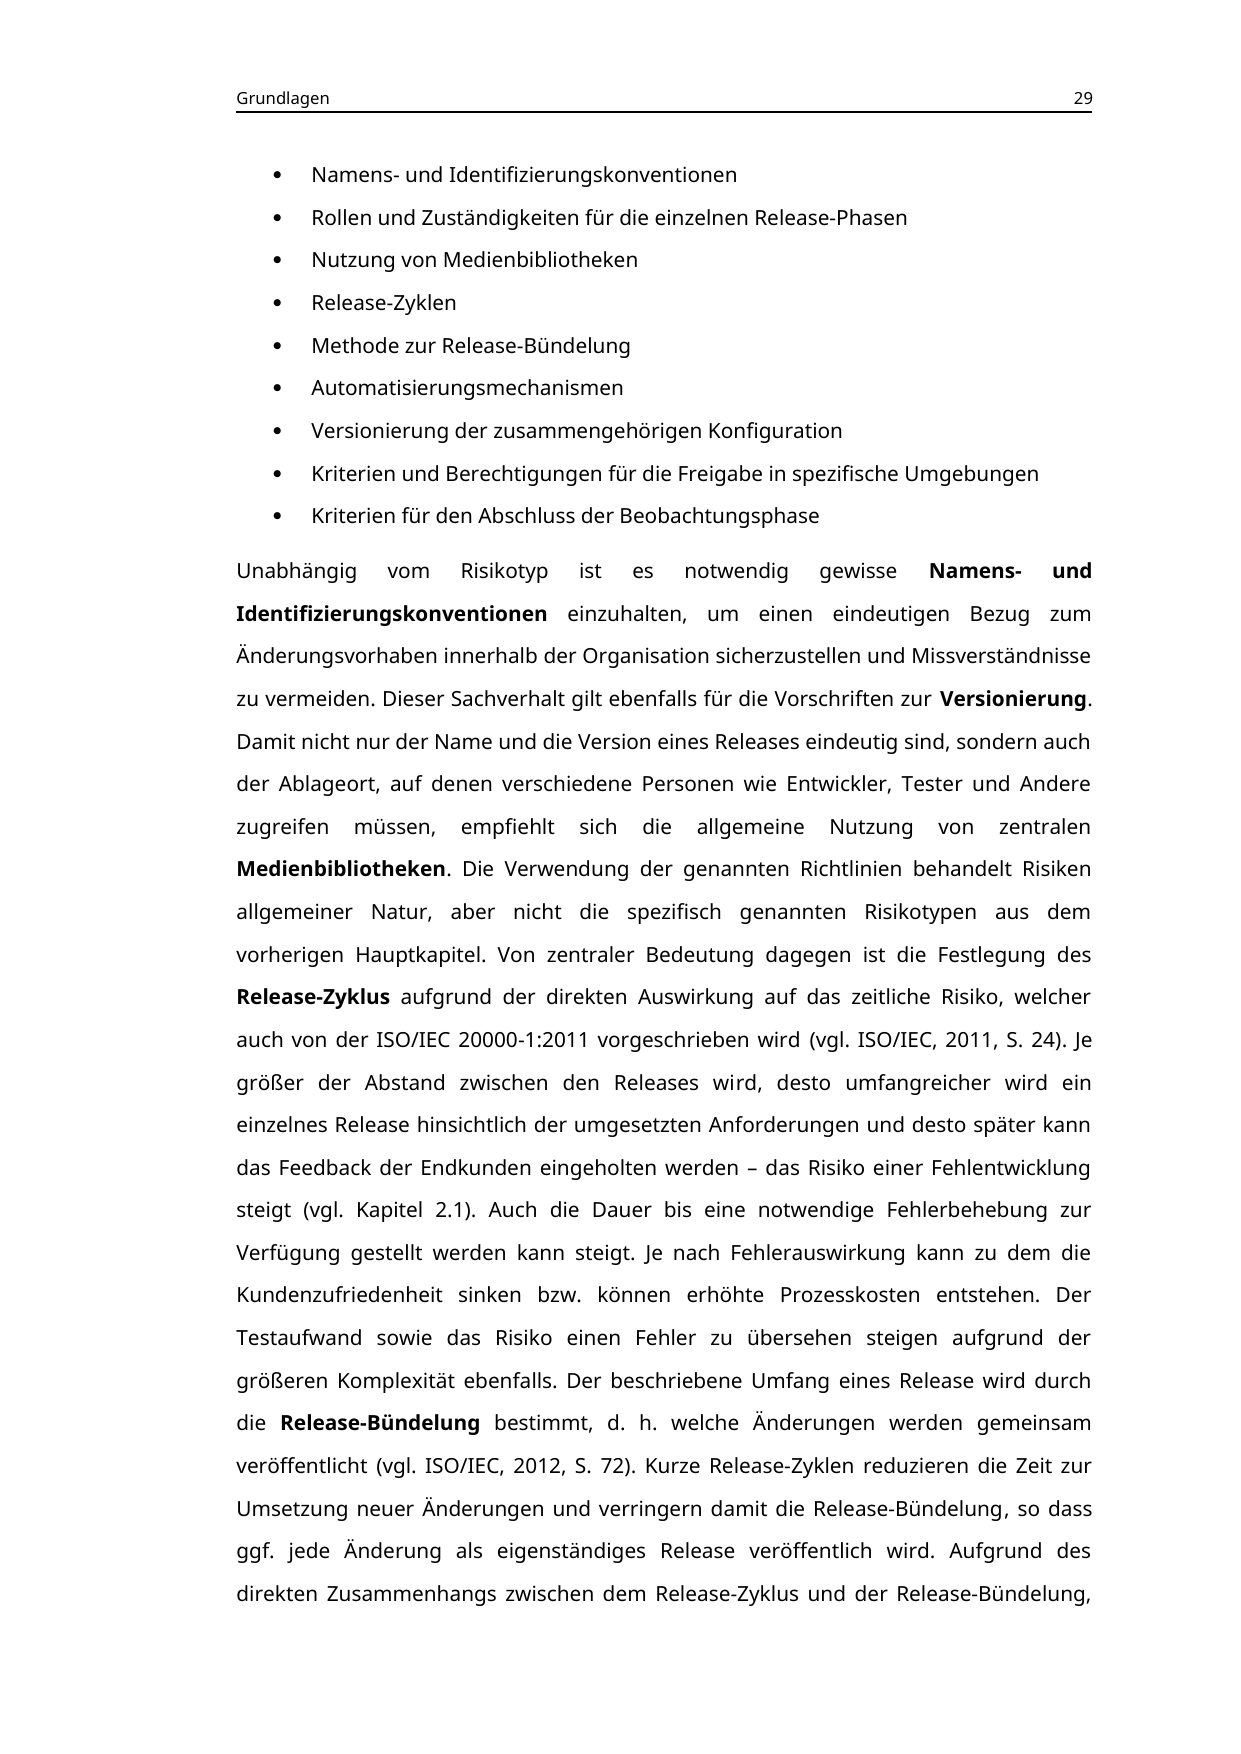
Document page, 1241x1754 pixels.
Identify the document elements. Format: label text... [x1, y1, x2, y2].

list Rollen und Zuständigkeiten für die einzelnen Release-Phasen [274, 203, 1092, 231]
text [236, 556, 1092, 1607]
list Versionierung der zusammengehörigen Konfiguration [274, 416, 1092, 444]
list Nutzung von Medienbibliotheken [274, 246, 1092, 274]
list Kriterien für den Abschluss der Beobachtungsphase [274, 501, 1092, 530]
list Automatisierungsmechanismen [274, 373, 1092, 402]
list Methode zur Release-Bündelung [274, 331, 1092, 359]
list Kriterien und Berechtigungen für die Freigabe in spezifische Umgebungen [274, 459, 1092, 487]
list Release-Zyklen [274, 288, 1092, 317]
list Namens- und Identifizierungskonventionen [274, 160, 1092, 189]
